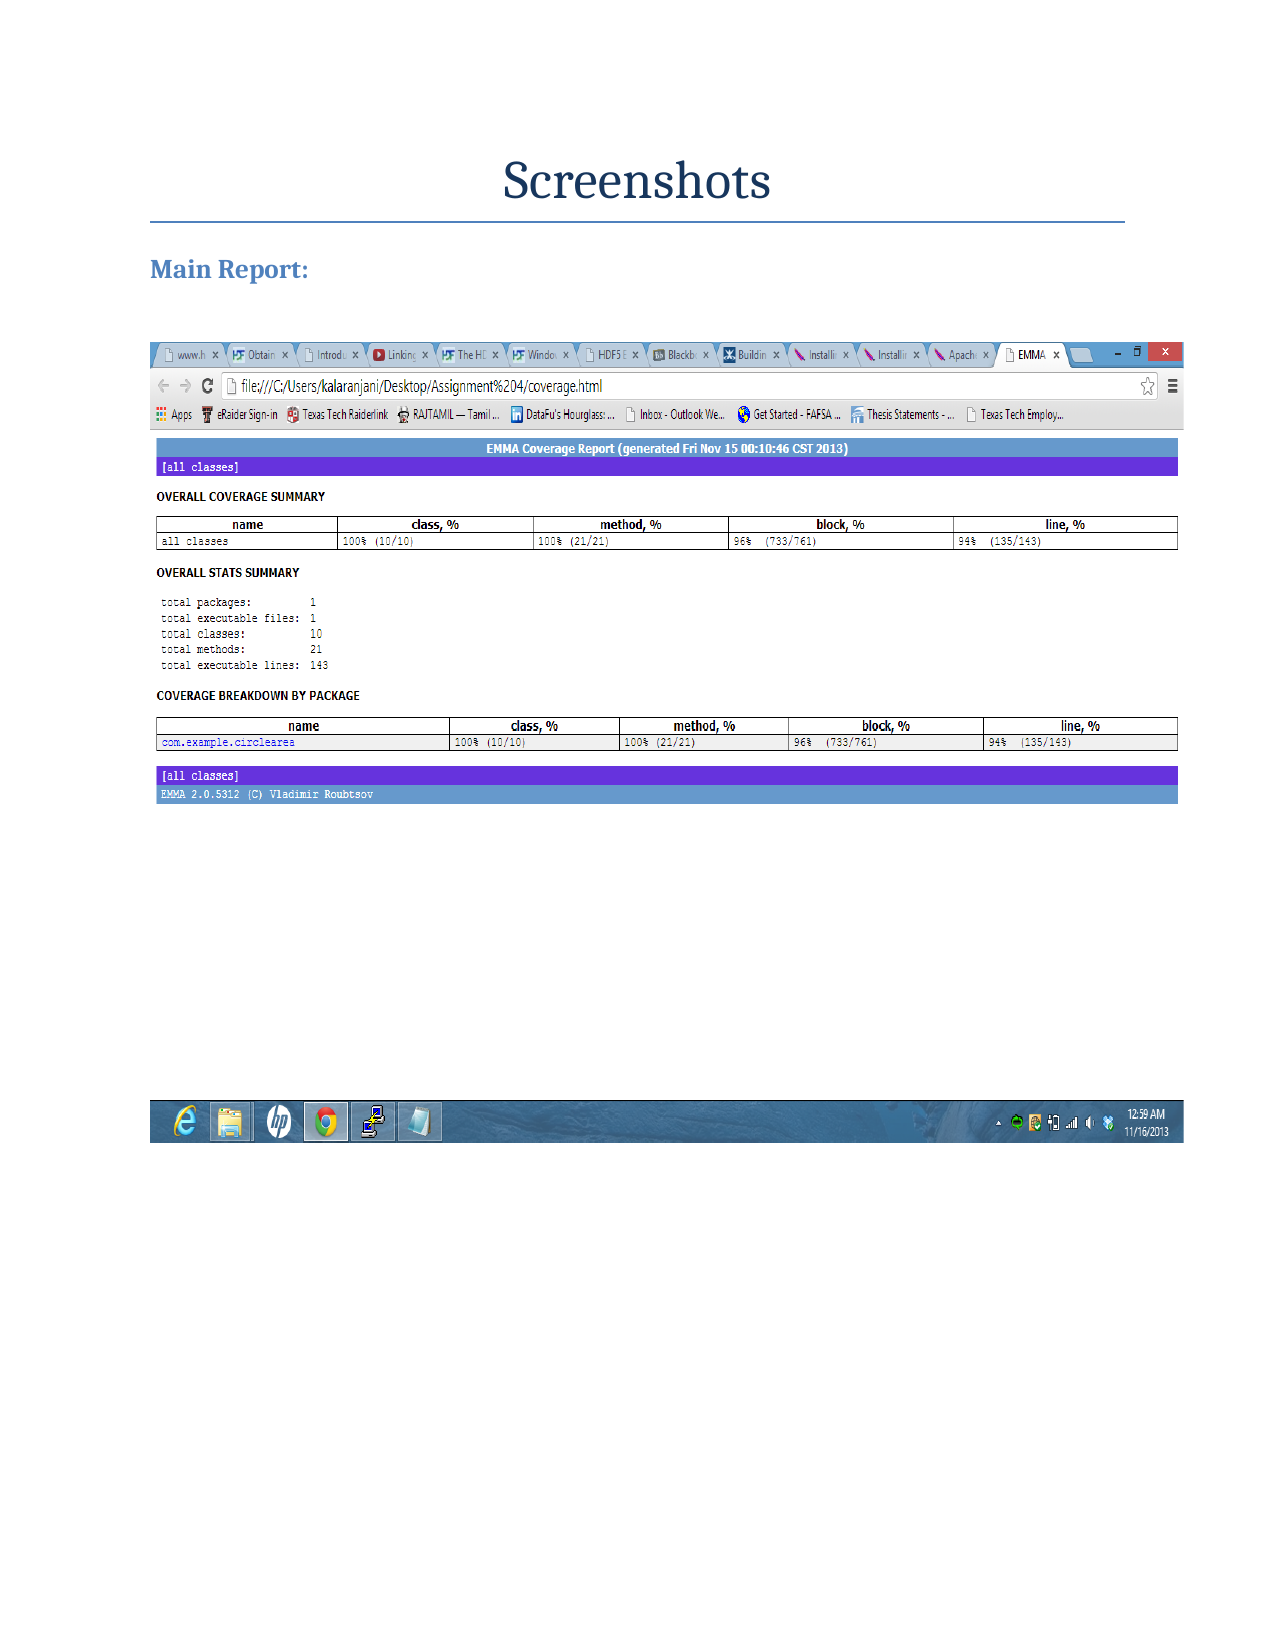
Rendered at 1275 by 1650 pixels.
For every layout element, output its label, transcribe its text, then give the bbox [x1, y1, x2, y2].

title Screenshots [150, 150, 1125, 221]
subtitle Main Report: [150, 254, 1125, 285]
picture [150, 342, 1184, 1143]
